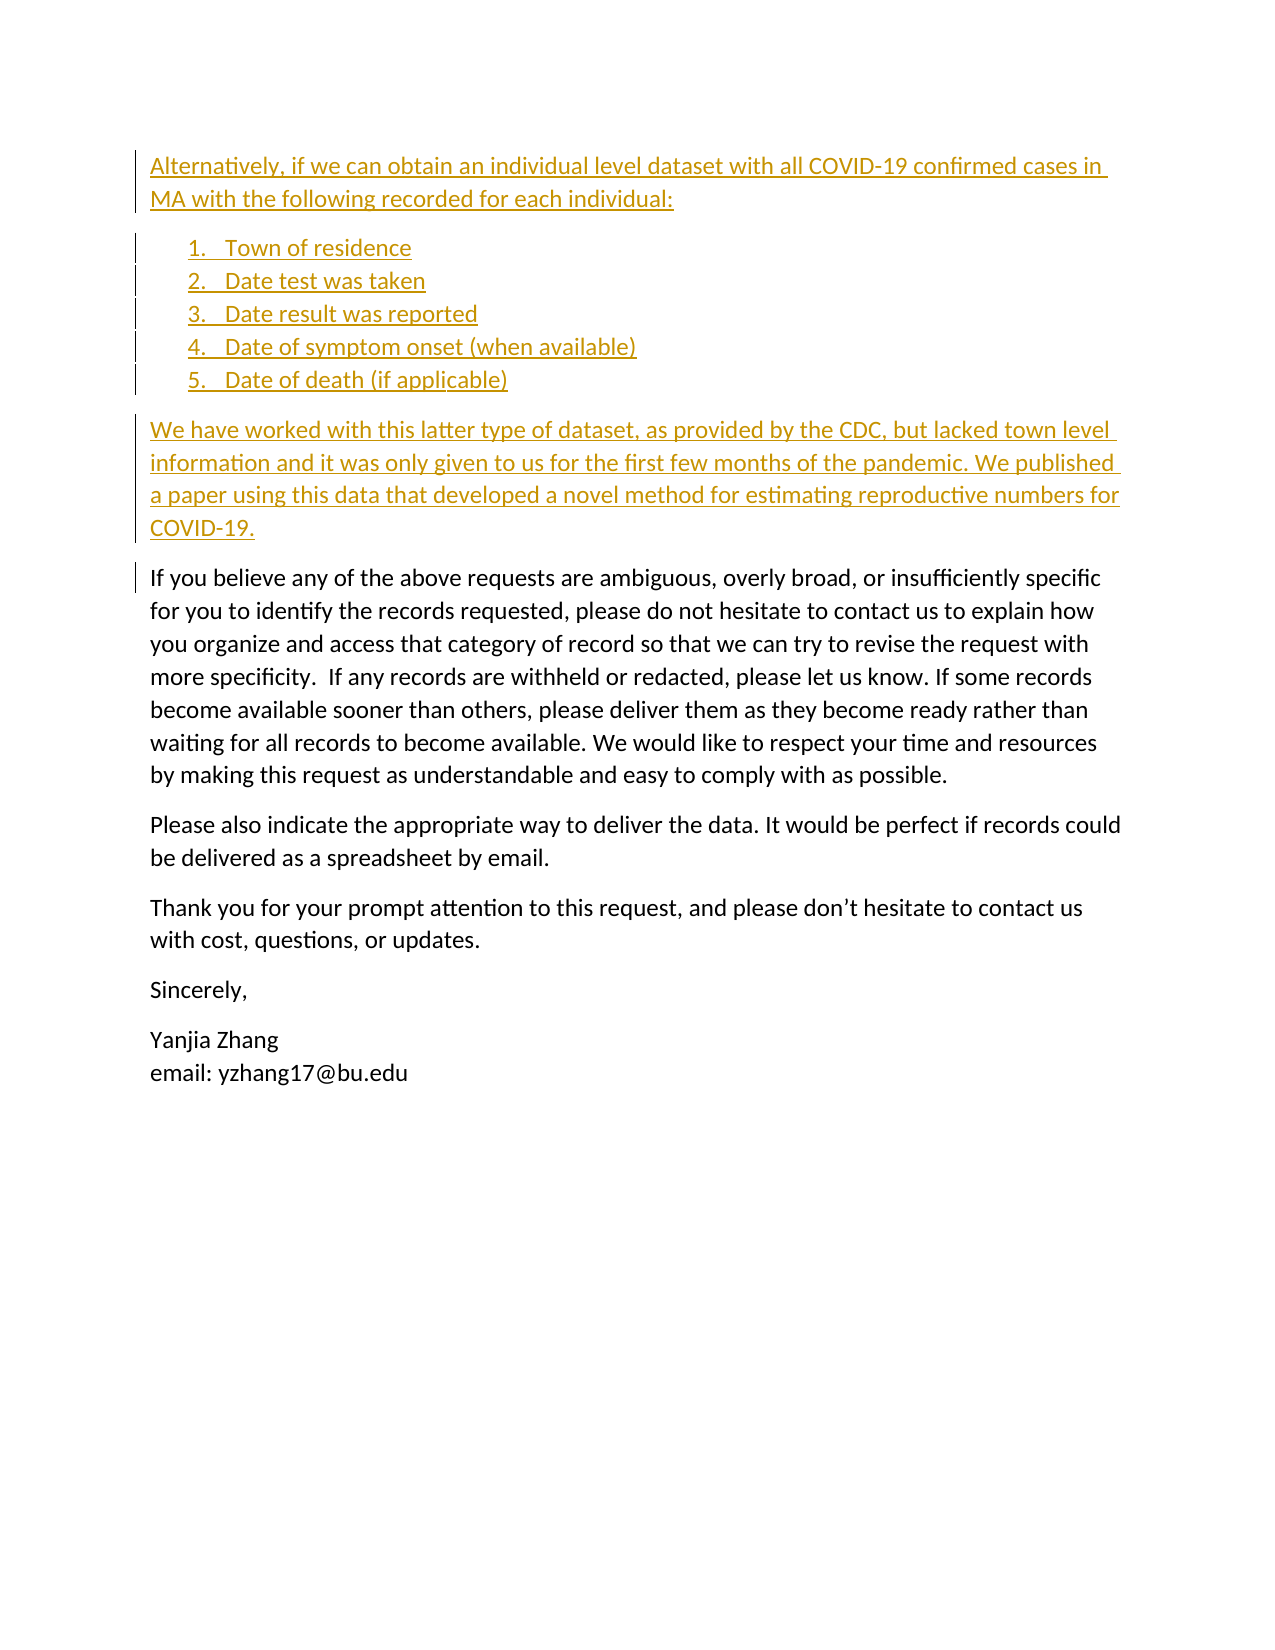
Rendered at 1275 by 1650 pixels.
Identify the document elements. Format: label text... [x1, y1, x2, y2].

text Thank you for your prompt attention to this request, and please don’t hesitate to contact us with cost, questions, or updates. [150, 892, 1125, 955]
text Please also indicate the appropriate way to deliver the data. It would be perfect if records could be delivered as a spreadsheet by email. [150, 809, 1125, 873]
text Sincerely, [150, 974, 1125, 1005]
text Yanjia Zhang email: yzhang17@bu.edu [150, 1024, 1125, 1087]
text If you believe any of the above requests are ambiguous, overly broad, or insufficiently specific for you to identify the records requested, please do not hesitate to contact us to explain how you organize and access that category of record so that we can try to revise the request with more specificity. If any records are withheld or redacted, please let us know. If some records become available sooner than others, please deliver them as they become ready rather than waiting for all records to become available. We would like to respect your time and resources by making this request as understandable and easy to comply with as possible. [150, 562, 1125, 790]
